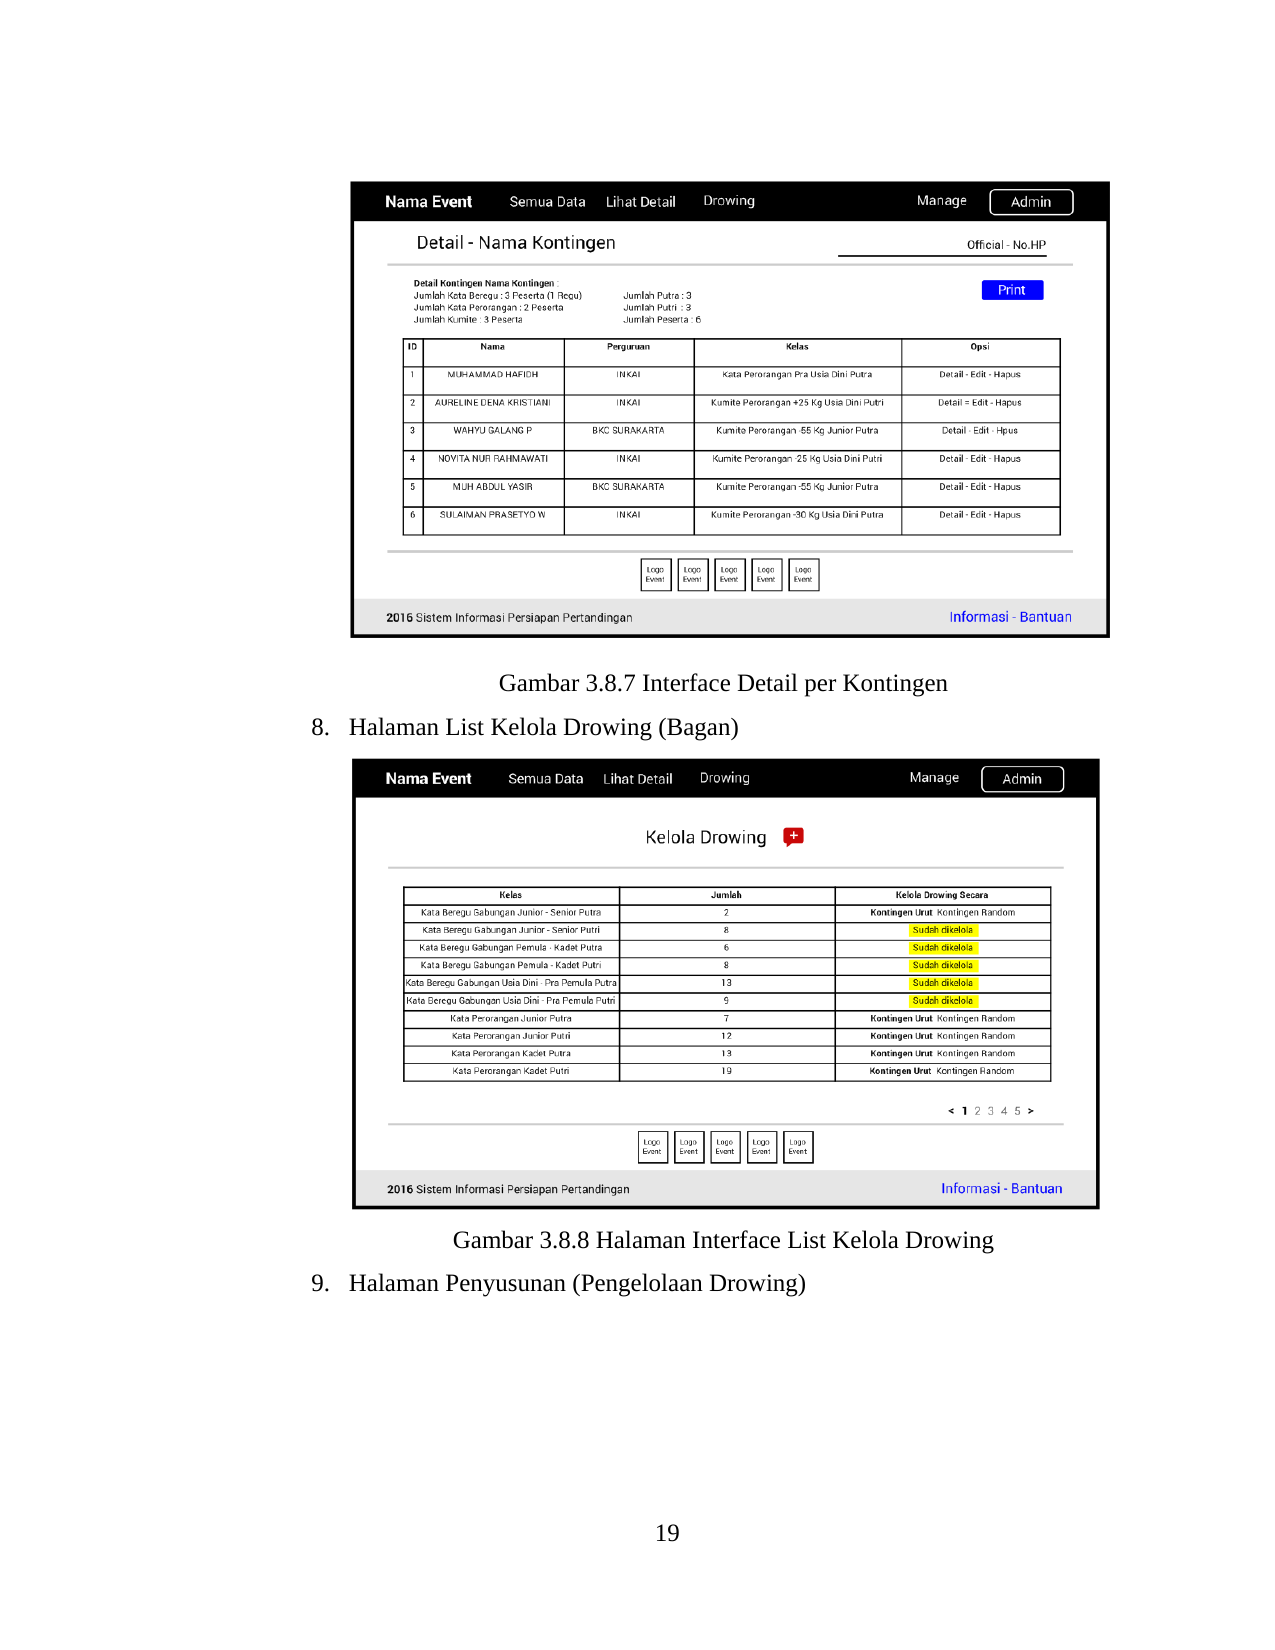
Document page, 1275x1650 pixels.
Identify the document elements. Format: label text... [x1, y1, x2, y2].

list Gambar 3.8.7 Interface Detail per Kontingen [349, 654, 1098, 697]
list Halaman List Kelola Drowing (Bagan) [311, 712, 1098, 740]
list Gambar 3.8.8 Halaman Interface List Kelola Drowing [349, 1225, 1098, 1254]
list Halaman Penyusunan (Pengelolaan Drowing) [311, 1268, 1098, 1297]
picture [348, 177, 1112, 654]
picture [348, 754, 1102, 1211]
